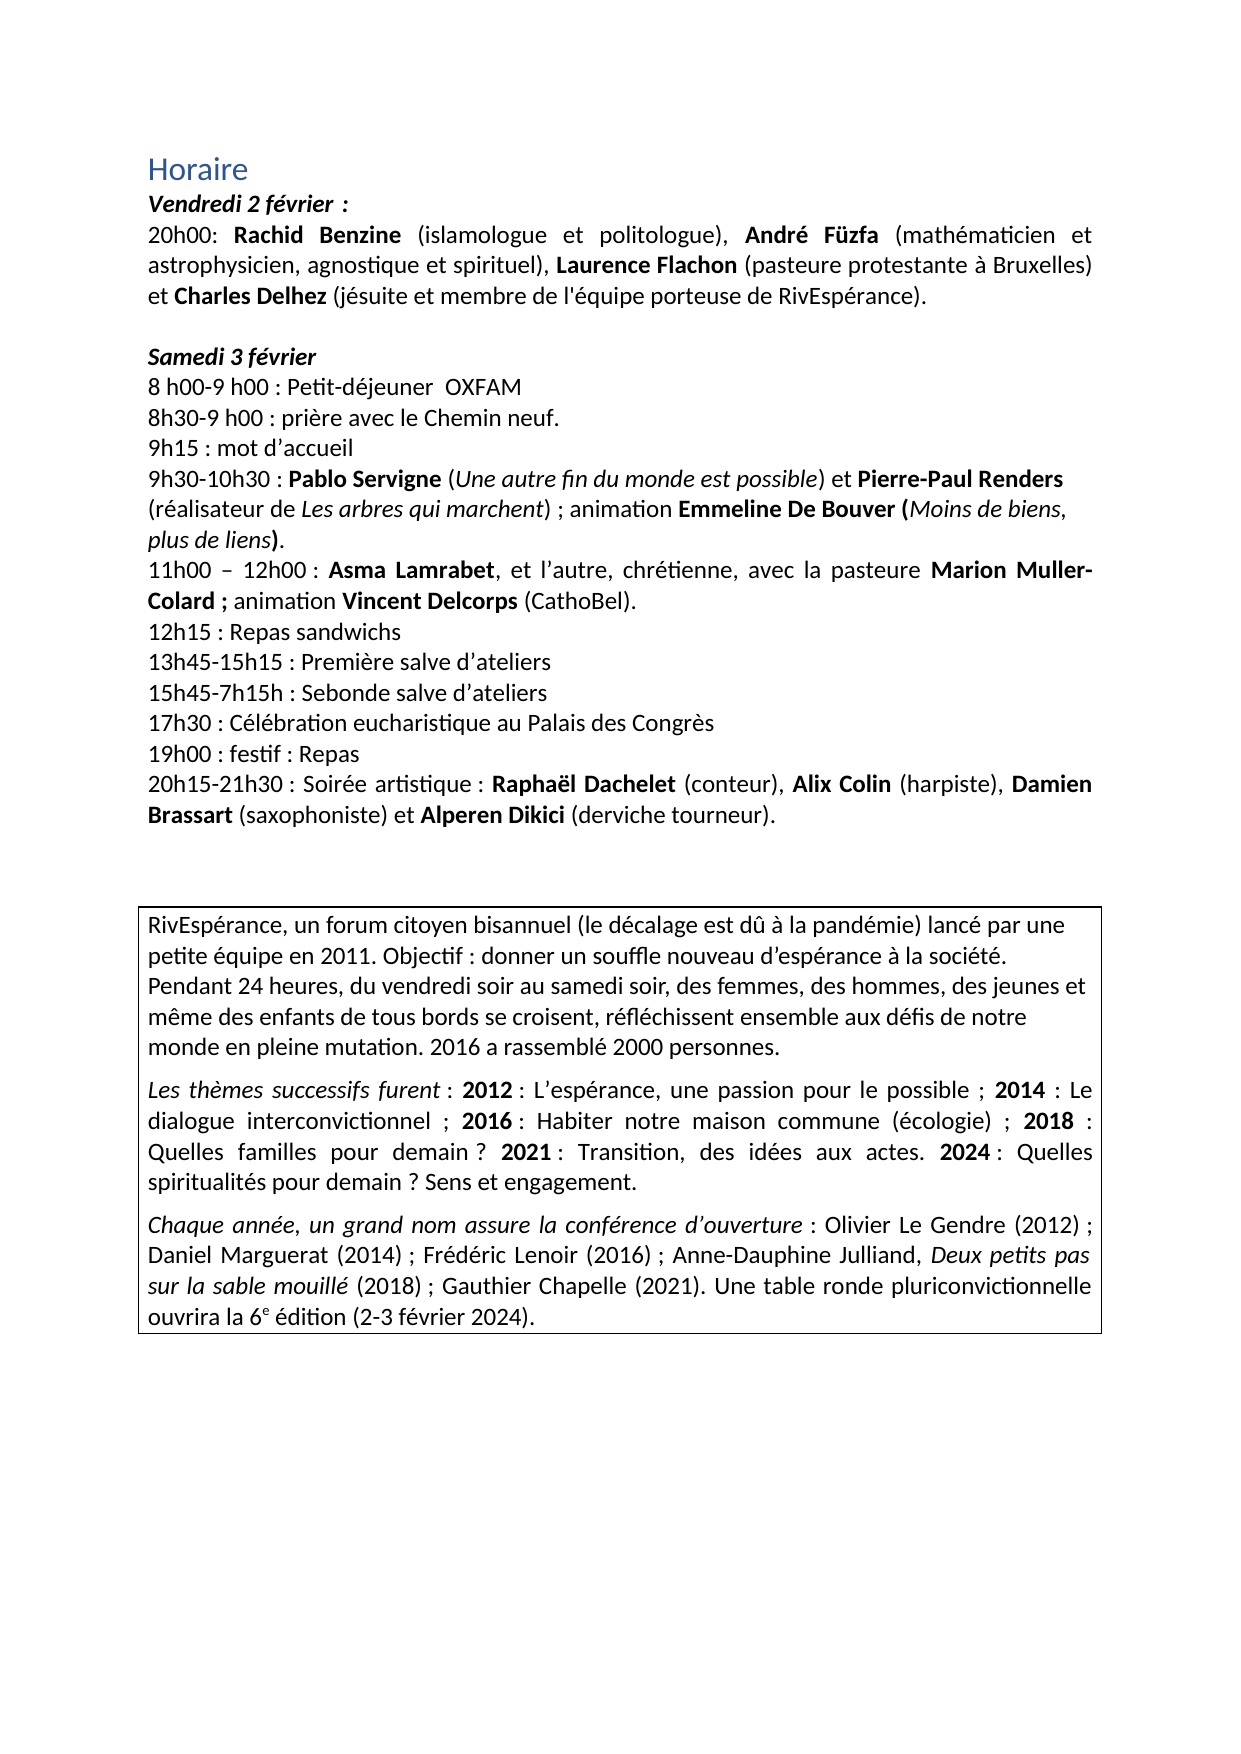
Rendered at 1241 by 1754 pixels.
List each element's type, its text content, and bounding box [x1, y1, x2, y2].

text 17h30 : Célébration eucharistique au Palais des Congrès [148, 707, 1093, 738]
text Chaque année, un grand nom assure la conférence d’ouverture : Olivier Le Gendre (2012) ; Daniel Marguerat (2014) ; Frédéric Lenoir (2016) ; Anne-Dauphine Julliand, Deux petits pas sur la sable mouillé (2018) ; Gauthier Chapelle (2021). Une table ronde pluriconvictionnelle ouvrira la 6e édition (2-3 février 2024). [139, 1206, 1101, 1333]
text 20h15-21h30 : Soirée artistique : Raphaël Dachelet (conteur), Alix Colin (harpiste), Damien Brassart (saxophoniste) et Alperen Dikici (derviche tourneur). [148, 768, 1093, 829]
text RivEspérance, un forum citoyen bisannuel (le décalage est dû à la pandémie) lancé par une petite équipe en 2011. Objectif : donner un souffle nouveau d’espérance à la société. Pendant 24 heures, du vendredi soir au samedi soir, des femmes, des hommes, des jeunes et même des enfants de tous bords se croisent, réfléchissent ensemble aux défis de notre monde en pleine mutation. 2016 a rassemblé 2000 personnes. [139, 908, 1101, 1062]
text 19h00 : festif : Repas [148, 738, 1093, 768]
text 8 h00-9 h00 : Petit-déjeuner OXFAM [148, 371, 1093, 402]
text 8h30-9 h00 : prière avec le Chemin neuf. [148, 402, 1093, 432]
text Les thèmes successifs furent : 2012 : L’espérance, une passion pour le possible ; 2014 : Le dialogue interconvictionnel ; 2016 : Habiter notre maison commune (écologie) ; 2018 : Quelles familles pour demain ? 2021 : Transition, des idées aux actes. 2024 : Quelles spiritualités pour demain ? Sens et engagement. [139, 1071, 1101, 1197]
text 12h15 : Repas sandwichs [148, 616, 1093, 646]
subtitle Horaire [148, 148, 1093, 188]
text 15h45-7h15h : Sebonde salve d’ateliers [148, 677, 1093, 707]
text 11h00 – 12h00 : Asma Lamrabet, et l’autre, chrétienne, avec la pasteure Marion Muller-Colard ; animation Vincent Delcorps (CathoBel). [148, 554, 1093, 616]
text Vendredi 2 février : [148, 188, 1093, 219]
text Samedi 3 février [148, 341, 1093, 371]
text 9h15 : mot d’accueil [148, 432, 1093, 463]
text 9h30-10h30 : Pablo Servigne (Une autre fin du monde est possible) et Pierre-Paul Renders (réalisateur de Les arbres qui marchent) ; animation Emmeline De Bouver (Moins de biens, plus de liens). [148, 463, 1093, 554]
text 13h45-15h15 : Première salve d’ateliers [148, 646, 1093, 677]
text 20h00: Rachid Benzine (islamologue et politologue), André Füzfa (mathématicien et astrophysicien, agnostique et spirituel), Laurence Flachon (pasteure protestante à Bruxelles) et Charles Delhez (jésuite et membre de l'équipe porteuse de RivEspérance). [148, 219, 1093, 310]
